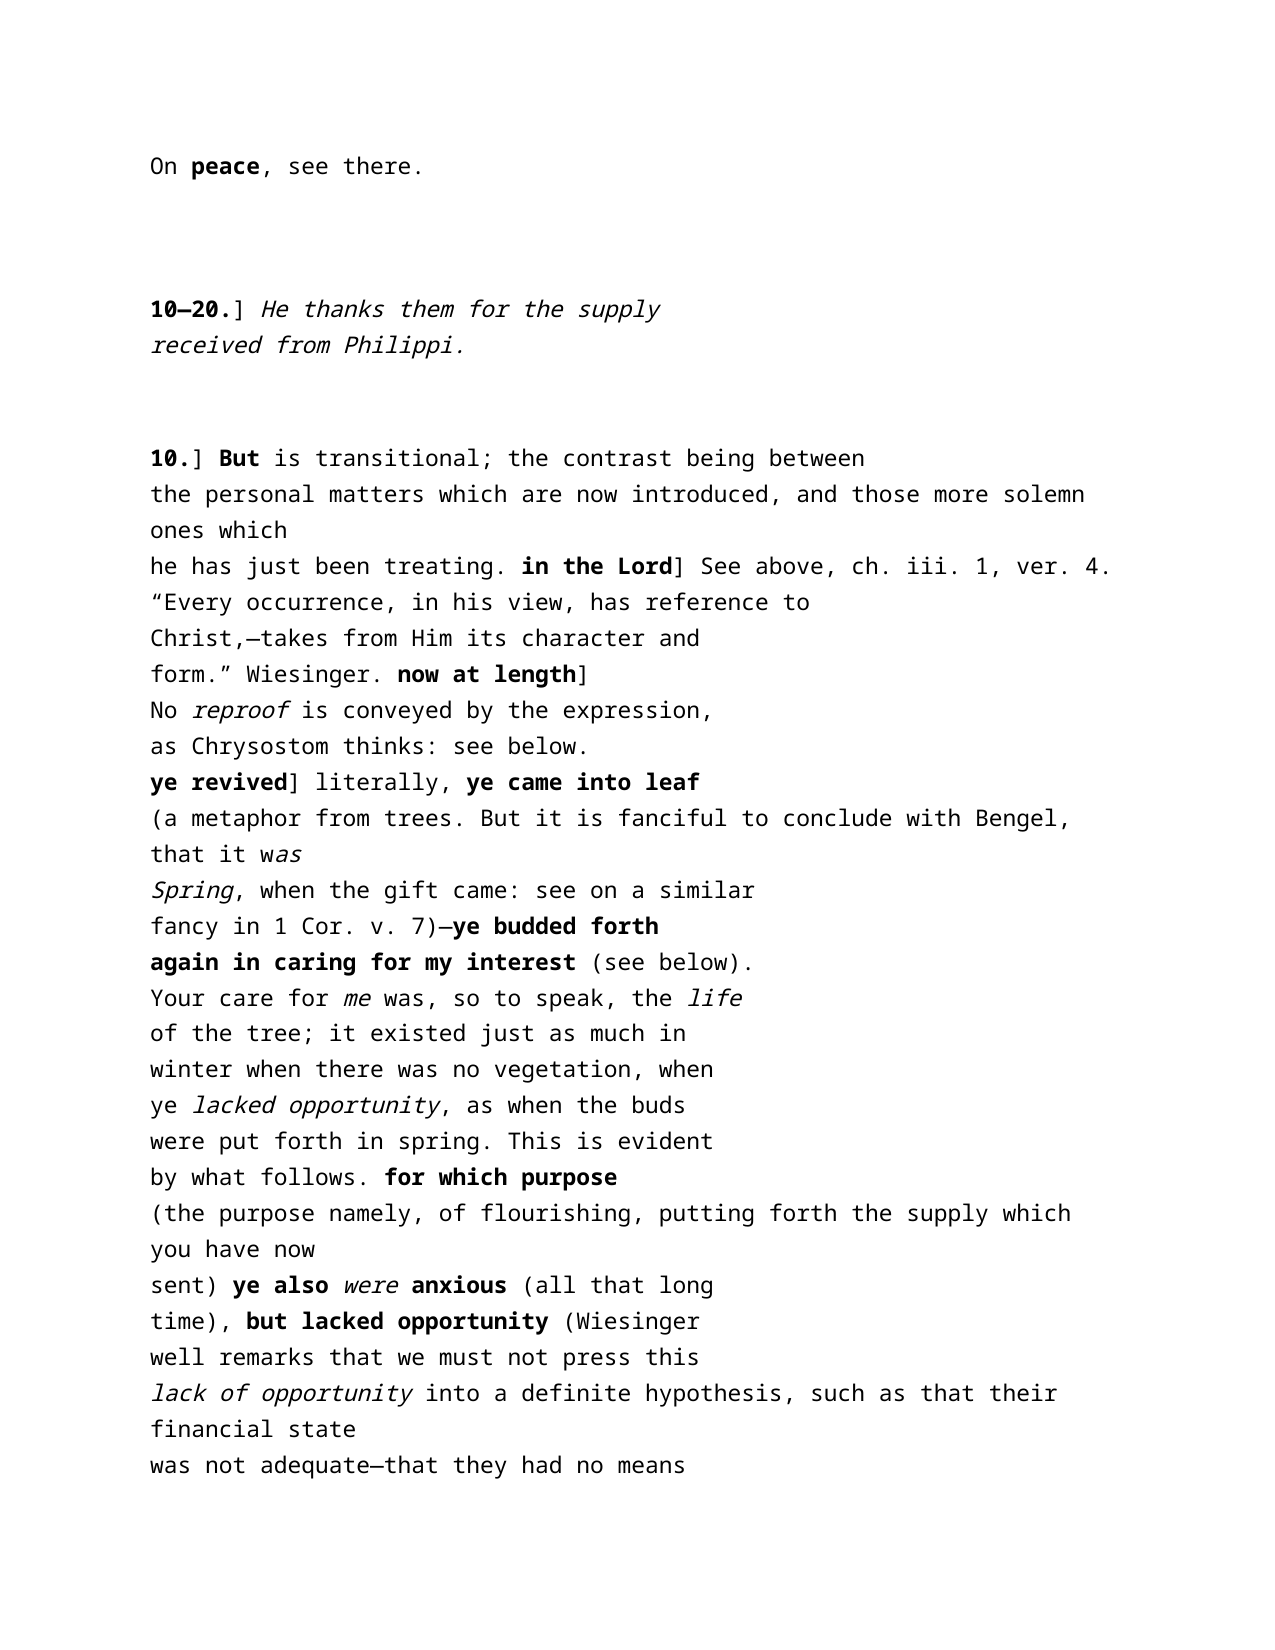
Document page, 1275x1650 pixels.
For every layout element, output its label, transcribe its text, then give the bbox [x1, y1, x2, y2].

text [150, 442, 1125, 1480]
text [150, 150, 1125, 211]
text 10—20.] He thanks them for the supply received from Philippi. [150, 293, 1125, 360]
